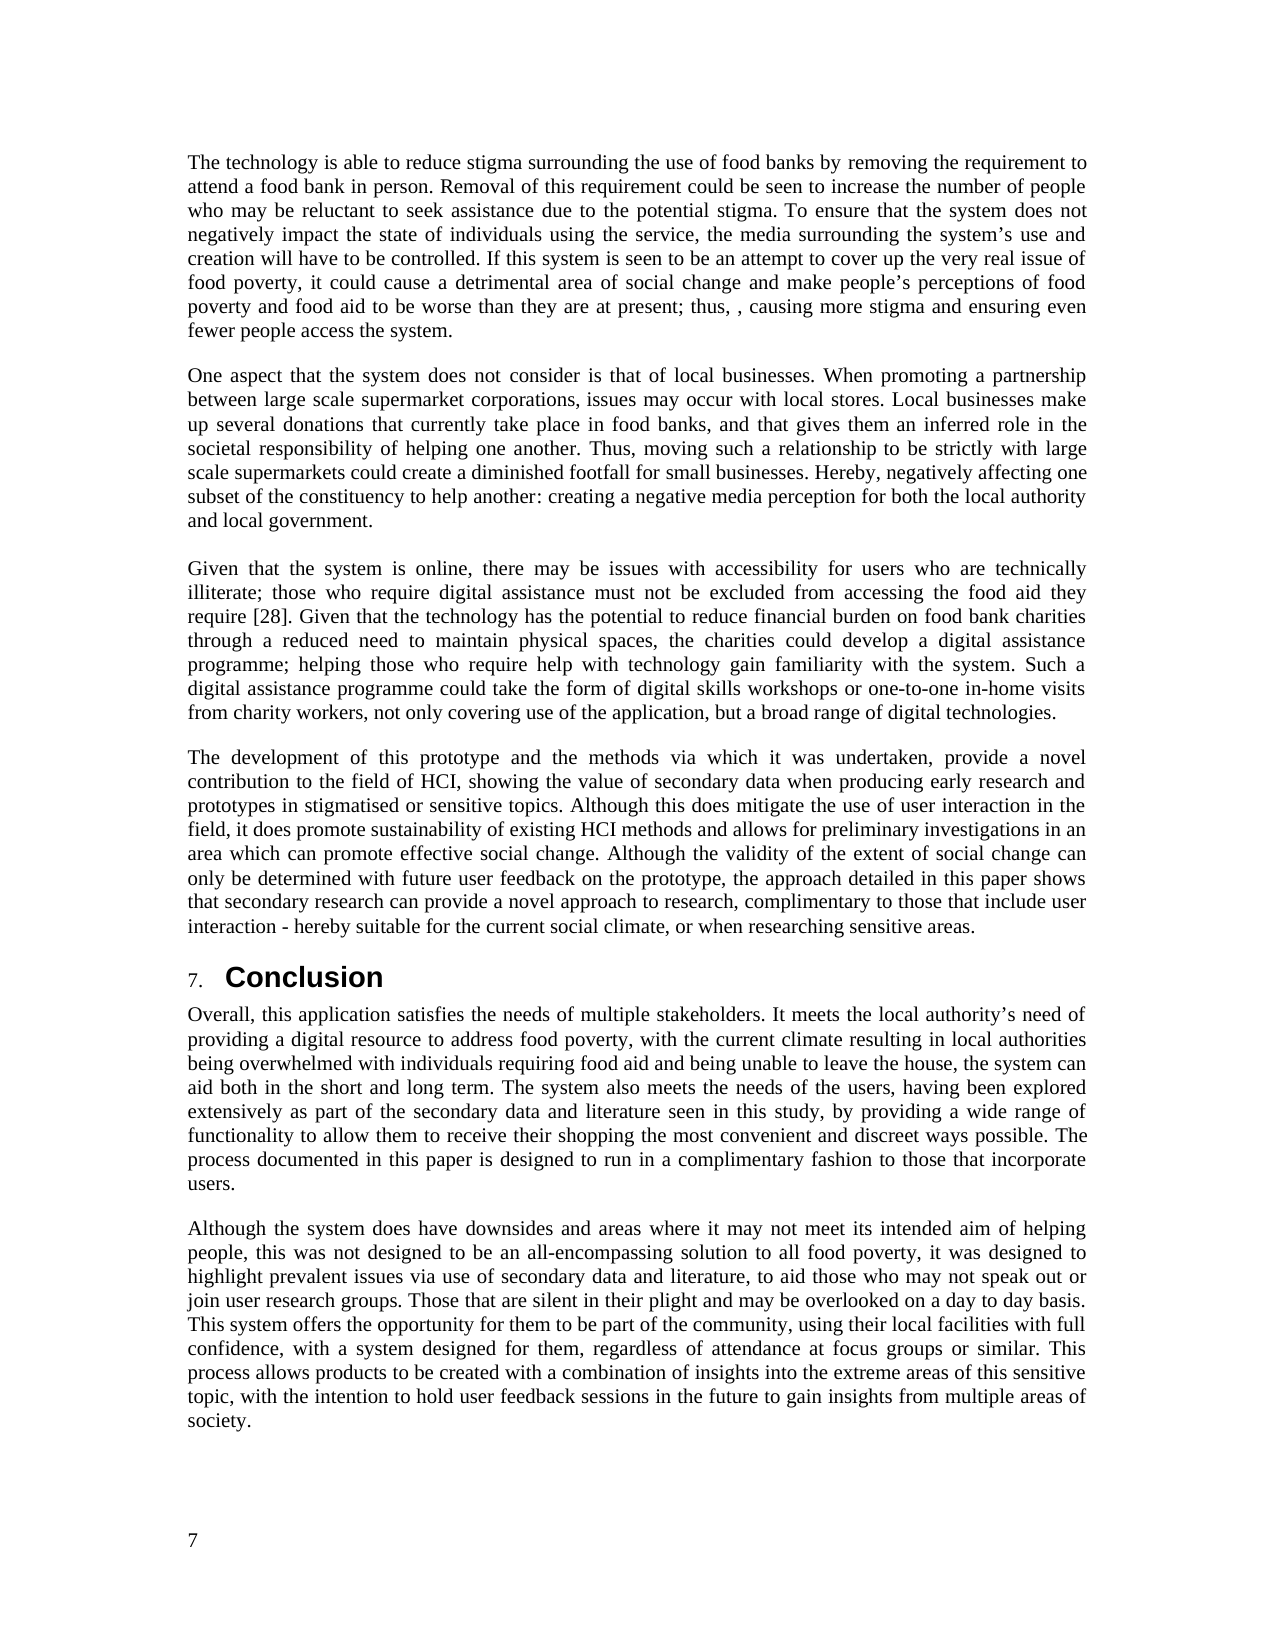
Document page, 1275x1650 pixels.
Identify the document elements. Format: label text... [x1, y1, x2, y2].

text The development of this prototype and the methods via which it was undertaken, provide a novel contribution to the field of HCI, showing the value of secondary data when producing early research and prototypes in stigmatised or sensitive topics. Although this does mitigate the use of user interaction in the field, it does promote sustainability of existing HCI methods and allows for preliminary investigations in an area which can promote effective social change. Although the validity of the extent of social change can only be determined with future user feedback on the prototype, the approach detailed in this paper shows that secondary research can provide a novel approach to research, complimentary to those that include user interaction - hereby suitable for the current social climate, or when researching sensitive areas. [187, 745, 1087, 938]
text The technology is able to reduce stigma surrounding the use of food banks by removing the requirement to attend a food bank in person. Removal of this requirement could be seen to increase the number of people who may be reluctant to seek assistance due to the potential stigma. To ensure that the system does not negatively impact the state of individuals using the service, the media surrounding the system’s use and creation will have to be controlled. If this system is seen to be an attempt to cover up the very real issue of food poverty, it could cause a detrimental area of social change and make people’s perceptions of food poverty and food aid to be worse than they are at present; thus, , causing more stigma and ensuring even fewer people access the system. [187, 150, 1087, 342]
text One aspect that the system does not consider is that of local businesses. When promoting a partnership between large scale supermarket corporations, issues may occur with local stores. Local businesses make up several donations that currently take place in food banks, and that gives them an inferred role in the societal responsibility of helping one another. Thus, moving such a relationship to be strictly with large scale supermarkets could create a diminished footfall for small businesses. Hereby, negatively affecting one subset of the constituency to help another: creating a negative media perception for both the local authority and local government. [187, 363, 1087, 532]
list Conclusion [187, 961, 1087, 994]
text Although the system does have downsides and areas where it may not meet its intended aim of helping people, this was not designed to be an all-encompassing solution to all food poverty, it was designed to highlight prevalent issues via use of secondary data and literature, to aid those who may not speak out or join user research groups. Those that are silent in their plight and may be overlooked on a day to day basis. This system offers the opportunity for them to be part of the community, using their local facilities with full confidence, with a system designed for them, regardless of attendance at focus groups or similar. This process allows products to be created with a combination of insights into the extreme areas of this sensitive topic, with the intention to hold user feedback sessions in the future to gain insights from multiple areas of society. [187, 1216, 1087, 1432]
text Overall, this application satisfies the needs of multiple stakeholders. It meets the local authority’s need of providing a digital resource to address food poverty, with the current climate resulting in local authorities being overwhelmed with individuals requiring food aid and being unable to leave the house, the system can aid both in the short and long term. The system also meets the needs of the users, having been explored extensively as part of the secondary data and literature seen in this study, by providing a wide range of functionality to allow them to receive their shopping the most convenient and discreet ways possible. The process documented in this paper is designed to run in a complimentary fashion to those that incorporate users. [187, 1002, 1087, 1195]
text Given that the system is online, there may be issues with accessibility for users who are technically illiterate; those who require digital assistance must not be excluded from accessing the food aid they require [28]. Given that the technology has the potential to reduce financial burden on food bank charities through a reduced need to maintain physical spaces, the charities could develop a digital assistance programme; helping those who require help with technology gain familiarity with the system. Such a digital assistance programme could take the form of digital skills workshops or one-to-one in-home visits from charity workers, not only covering use of the application, but a broad range of digital technologies. [187, 556, 1087, 724]
